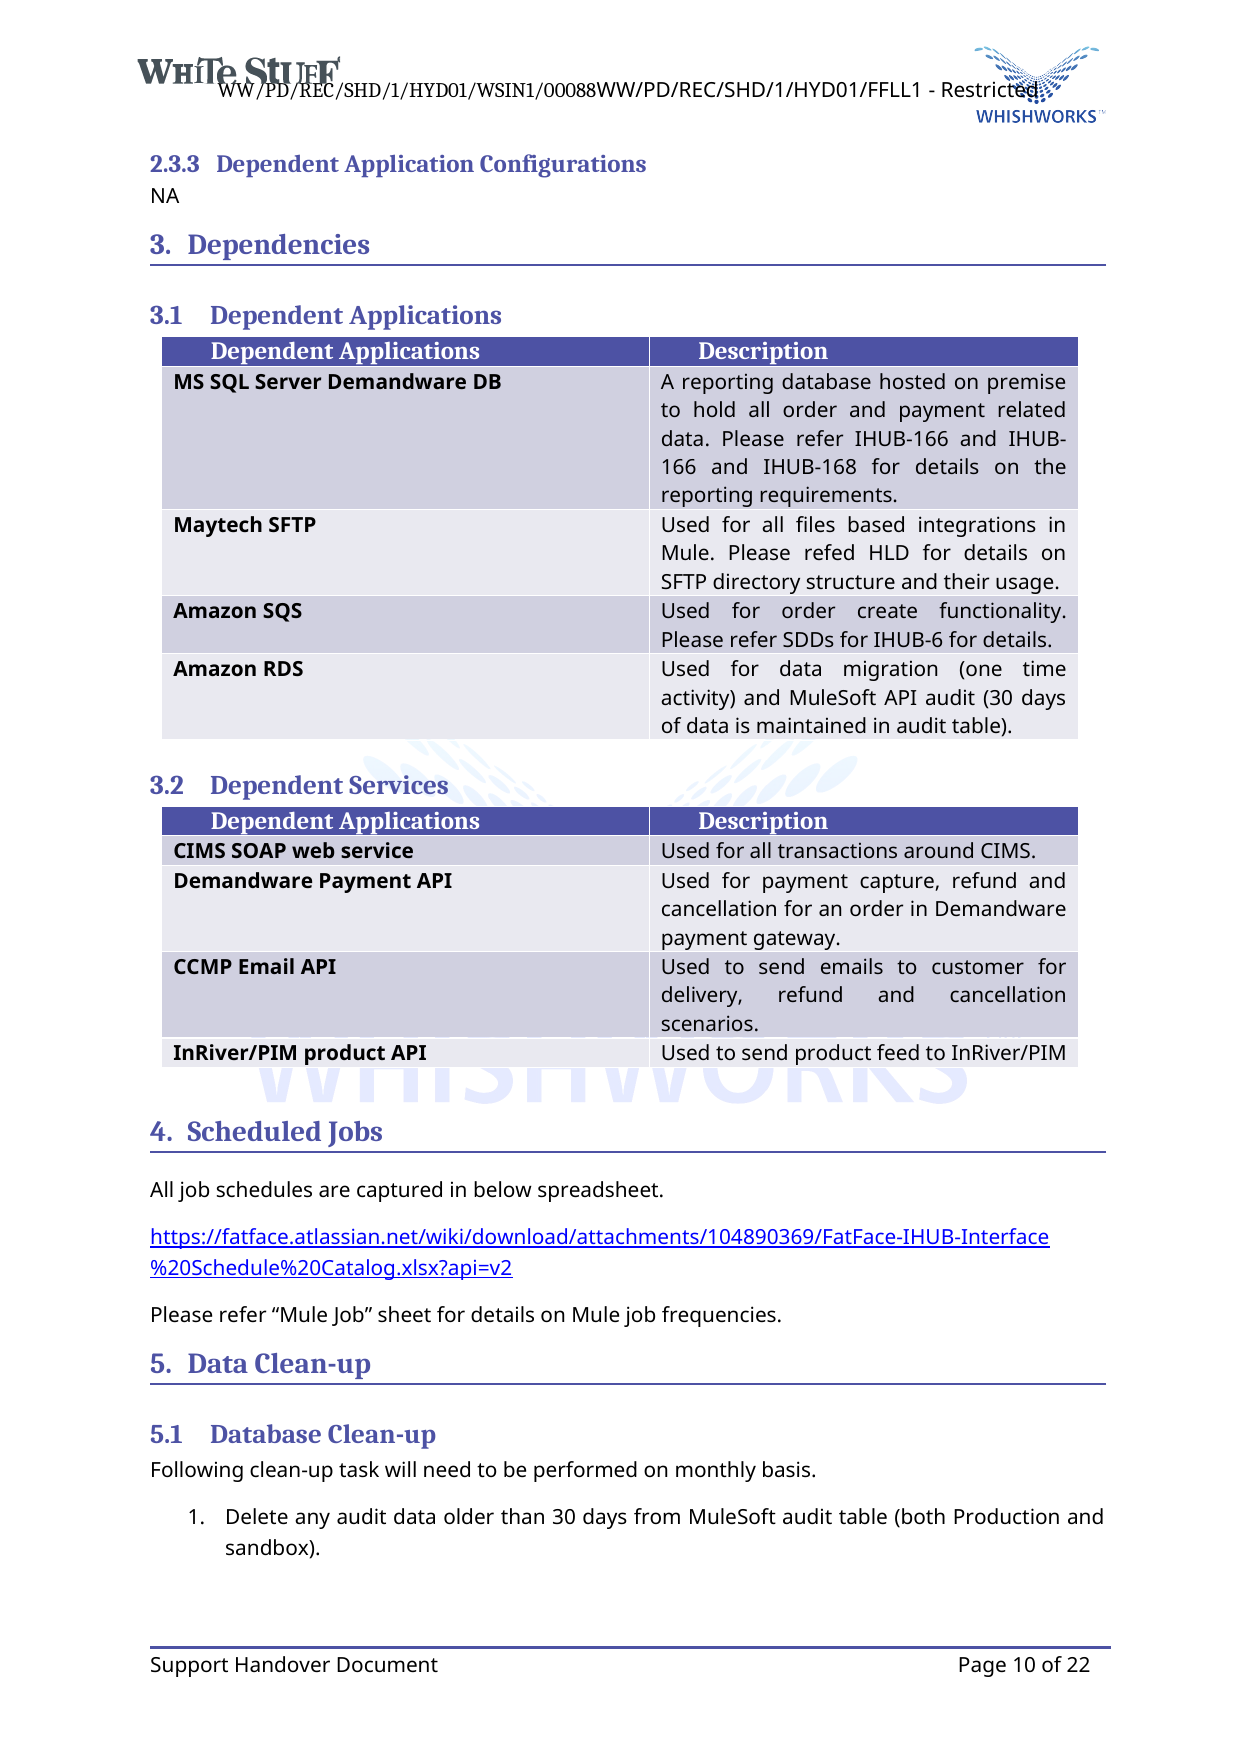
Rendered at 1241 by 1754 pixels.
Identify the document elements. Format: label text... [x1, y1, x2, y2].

text All job schedules are captured in below spreadsheet. [150, 1175, 1106, 1203]
table_header Dependent Applications [162, 337, 649, 366]
table_cell Maytech SFTP [162, 510, 649, 595]
table_header Description [650, 807, 1078, 835]
table_cell A reporting database hosted on premise to hold all order and payment related data. Please refer IHUB-166 and IHUB-166 and IHUB-168 for details on the reporting requirements. [650, 367, 1078, 509]
table_cell Demandware Payment API [162, 866, 649, 951]
table_cell Used for data migration (one time activity) and MuleSoft API audit (30 days of data is maintained in audit table). [650, 654, 1078, 739]
subtitle Data Clean-up [150, 1347, 1106, 1383]
subtitle Dependent Services [150, 770, 1106, 801]
subtitle Dependent Applications [150, 300, 1106, 331]
text NA [150, 181, 1106, 209]
text https://fatface.atlassian.net/wiki/download/attachments/104890369/FatFace-IHUB-Interface%20Schedule%20Catalog.xlsx?api=v2 [150, 1222, 1106, 1281]
table_cell Used for order create functionality. Please refer SDDs for IHUB-6 for details. [650, 596, 1078, 653]
table_cell CCMP Email API [162, 952, 649, 1037]
subtitle Dependencies [150, 228, 1106, 264]
table_cell Used for all transactions around CIMS. [650, 836, 1078, 865]
subtitle Scheduled Jobs [150, 1115, 1106, 1151]
table_header Dependent Applications [162, 807, 649, 835]
picture [974, 46, 1106, 123]
table_cell Used for all files based integrations in Mule. Please refed HLD for details on SFTP directory structure and their usage. [650, 510, 1078, 595]
list Delete any audit data older than 30 days from MuleSoft audit table (both Production and sandbox). [187, 1502, 1106, 1561]
text Following clean-up task will need to be performed on monthly basis. [150, 1455, 1106, 1483]
table_cell Used to send product feed to InRiver/PIM [650, 1039, 1078, 1067]
table_cell MS SQL Server Demandware DB [162, 367, 649, 509]
table_cell CIMS SOAP web service [162, 836, 649, 865]
table_cell Used to send emails to customer for delivery, refund and cancellation scenarios. [650, 952, 1078, 1037]
table_header Description [650, 337, 1078, 366]
subtitle Database Clean-up [150, 1419, 1106, 1450]
table_cell Amazon SQS [162, 596, 649, 653]
table_cell Amazon RDS [162, 654, 649, 739]
table_cell InRiver/PIM product API [162, 1039, 649, 1067]
picture [137, 56, 341, 84]
text Please refer “Mule Job” sheet for details on Mule job frequencies. [150, 1300, 1106, 1328]
table_cell Used for payment capture, refund and cancellation for an order in Demandware payment gateway. [650, 866, 1078, 951]
subtitle Dependent Application Configurations [150, 150, 1106, 179]
